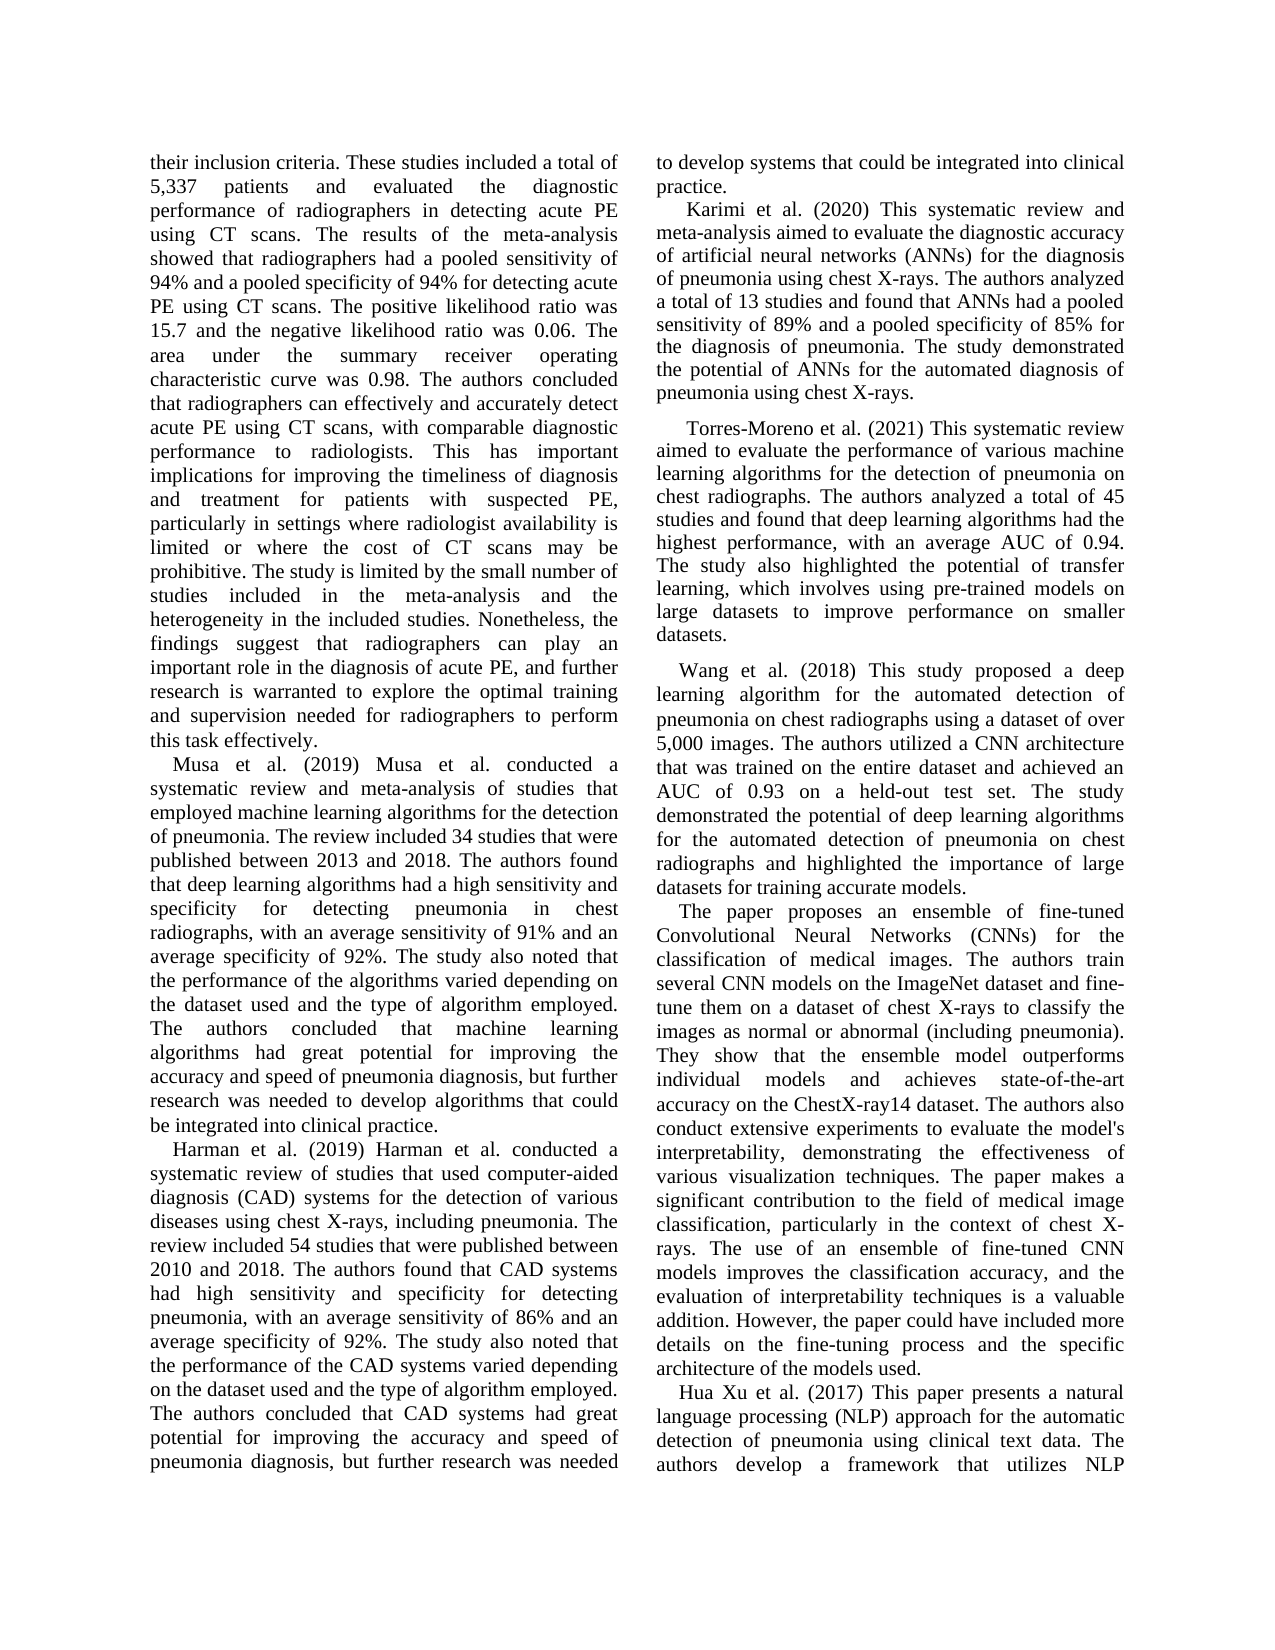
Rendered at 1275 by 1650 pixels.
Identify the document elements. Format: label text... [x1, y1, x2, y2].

text Wang et al. (2018) This study proposed a deep learning algorithm for the automated detection of pneumonia on chest radiographs using a dataset of over 5,000 images. The authors utilized a CNN architecture that was trained on the entire dataset and achieved an AUC of 0.93 on a held-out test set. The study demonstrated the potential of deep learning algorithms for the automated detection of pneumonia on chest radiographs and highlighted the importance of large datasets for training accurate models. [656, 658, 1125, 899]
text Harman et al. (2019) Harman et al. conducted a systematic review of studies that used computer-aided diagnosis (CAD) systems for the detection of various diseases using chest X-rays, including pneumonia. The review included 54 studies that were published between 2010 and 2018. The authors found that CAD systems had high sensitivity and specificity for detecting pneumonia, with an average sensitivity of 86% and an average specificity of 92%. The study also noted that the performance of the CAD systems varied depending on the dataset used and the type of algorithm employed. The authors concluded that CAD systems had great potential for improving the accuracy and speed of pneumonia diagnosis, but further research was needed to develop systems that could be integrated into clinical practice. [150, 1137, 619, 1473]
text Karimi et al. (2020) This systematic review and meta-analysis aimed to evaluate the diagnostic accuracy of artificial neural networks (ANNs) for the diagnosis of pneumonia using chest X-rays. The authors analyzed a total of 13 studies and found that ANNs had a pooled sensitivity of 89% and a pooled specificity of 85% for the diagnosis of pneumonia. The study demonstrated the potential of ANNs for the automated diagnosis of pneumonia using chest X-rays. [656, 198, 1125, 404]
text The paper proposes an ensemble of fine-tuned Convolutional Neural Networks (CNNs) for the classification of medical images. The authors train several CNN models on the ImageNet dataset and fine-tune them on a dataset of chest X-rays to classify the images as normal or abnormal (including pneumonia). They show that the ensemble model outperforms individual models and achieves state-of-the-art accuracy on the ChestX-ray14 dataset. The authors also conduct extensive experiments to evaluate the model's interpretability, demonstrating the effectiveness of various visualization techniques. The paper makes a significant contribution to the field of medical image classification, particularly in the context of chest X-rays. The use of an ensemble of fine-tuned CNN models improves the classification accuracy, and the evaluation of interpretability techniques is a valuable addition. However, the paper could have included more details on the fine-tuning process and the specific architecture of the models used. [656, 899, 1125, 1380]
text Torres-Moreno et al. (2021) This systematic review aimed to evaluate the performance of various machine learning algorithms for the detection of pneumonia on chest radiographs. The authors analyzed a total of 45 studies and found that deep learning algorithms had the highest performance, with an average AUC of 0.94. The study also highlighted the potential of transfer learning, which involves using pre-trained models on large datasets to improve performance on smaller datasets. [656, 417, 1125, 646]
text Musa et al. (2019) Musa et al. conducted a systematic review and meta-analysis of studies that employed machine learning algorithms for the detection of pneumonia. The review included 34 studies that were published between 2013 and 2018. The authors found that deep learning algorithms had a high sensitivity and specificity for detecting pneumonia in chest radiographs, with an average sensitivity of 91% and an average specificity of 92%. The study also noted that the performance of the algorithms varied depending on the dataset used and the type of algorithm employed. The authors concluded that machine learning algorithms had great potential for improving the accuracy and speed of pneumonia diagnosis, but further research was needed to develop algorithms that could be integrated into clinical practice. [150, 752, 619, 1137]
